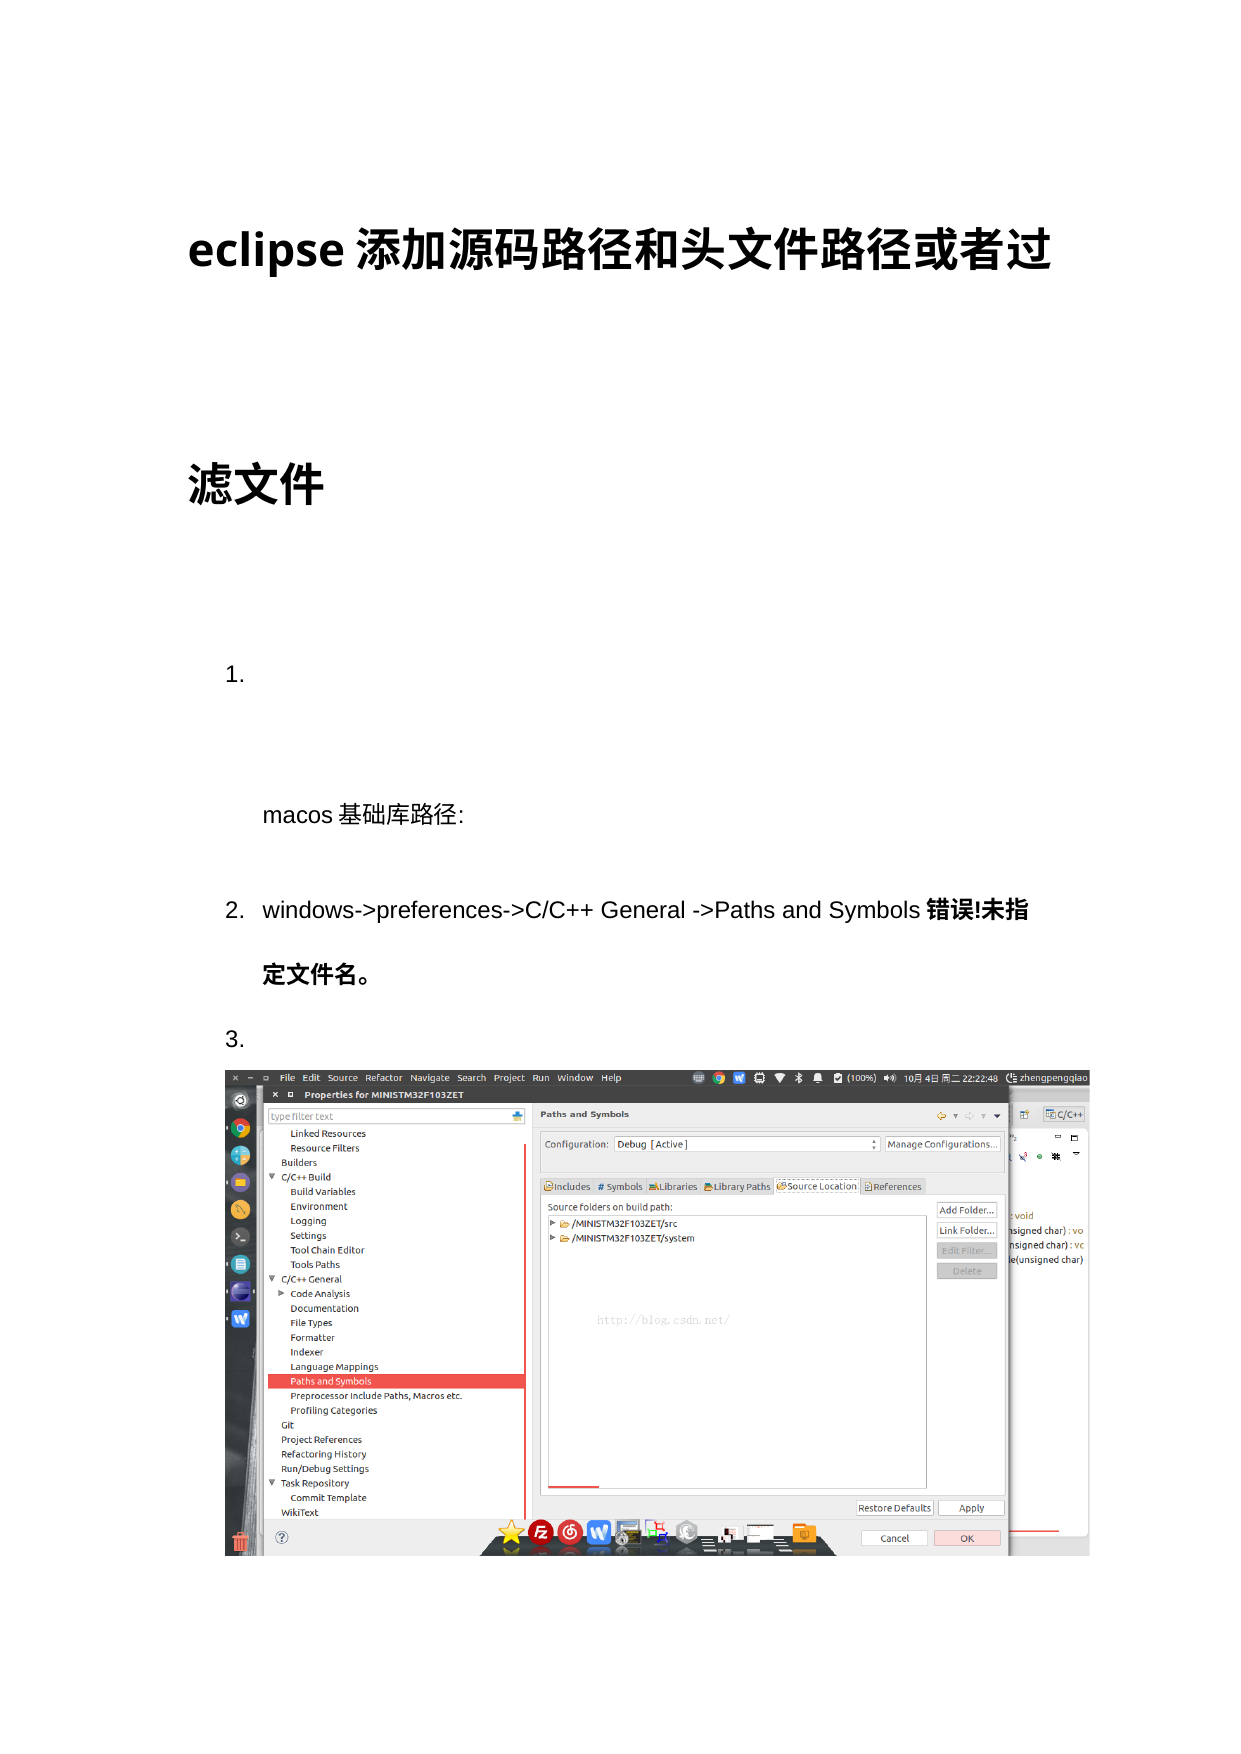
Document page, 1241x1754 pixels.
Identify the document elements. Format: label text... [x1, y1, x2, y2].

picture [225, 1099, 1090, 1586]
list ﻿windows->preferences->C/C++ General ->Paths and Symbols错误!未指定文件名。 [225, 875, 1053, 1005]
text macos基础库路径: [262, 781, 1053, 846]
subtitle eclipse添加源码路径和头文件路径或者过滤文件 [187, 197, 1053, 530]
